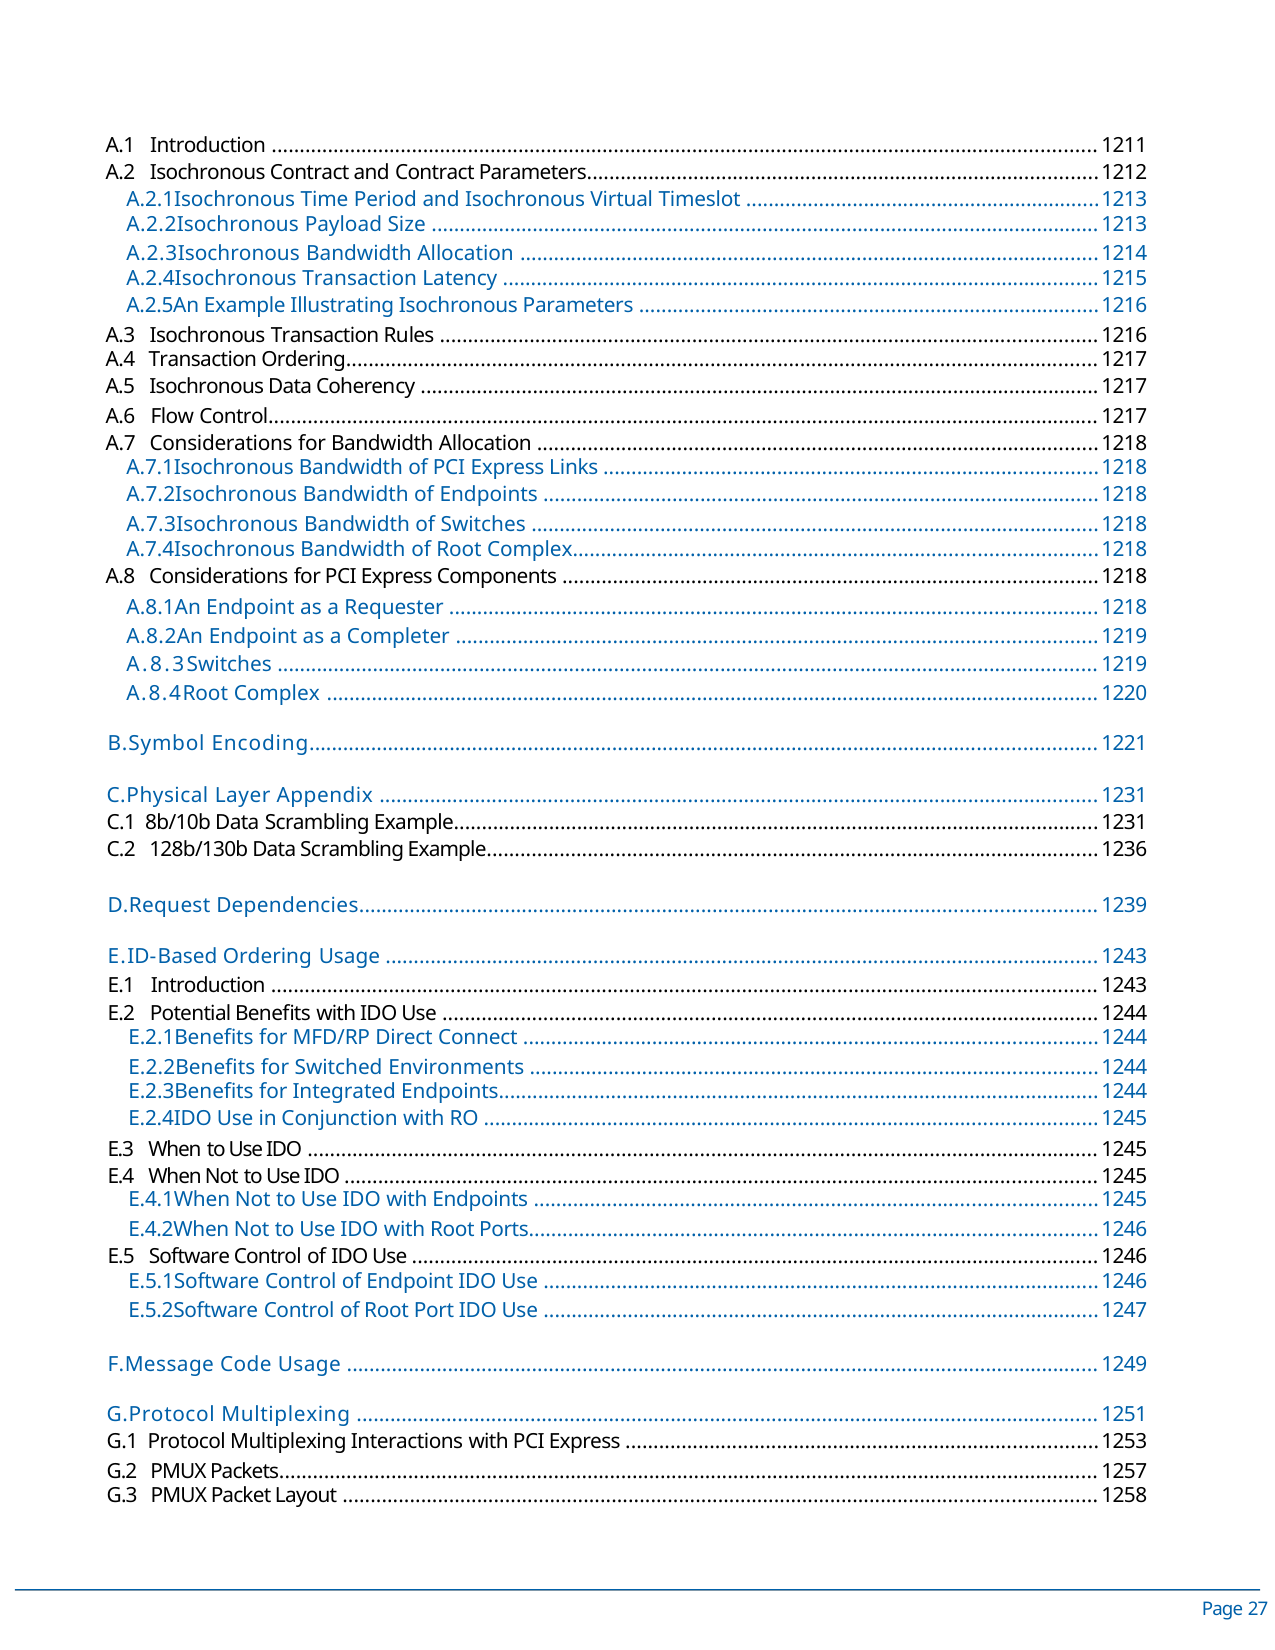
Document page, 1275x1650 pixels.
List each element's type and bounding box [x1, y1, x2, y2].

picture [14, 1589, 1261, 1593]
